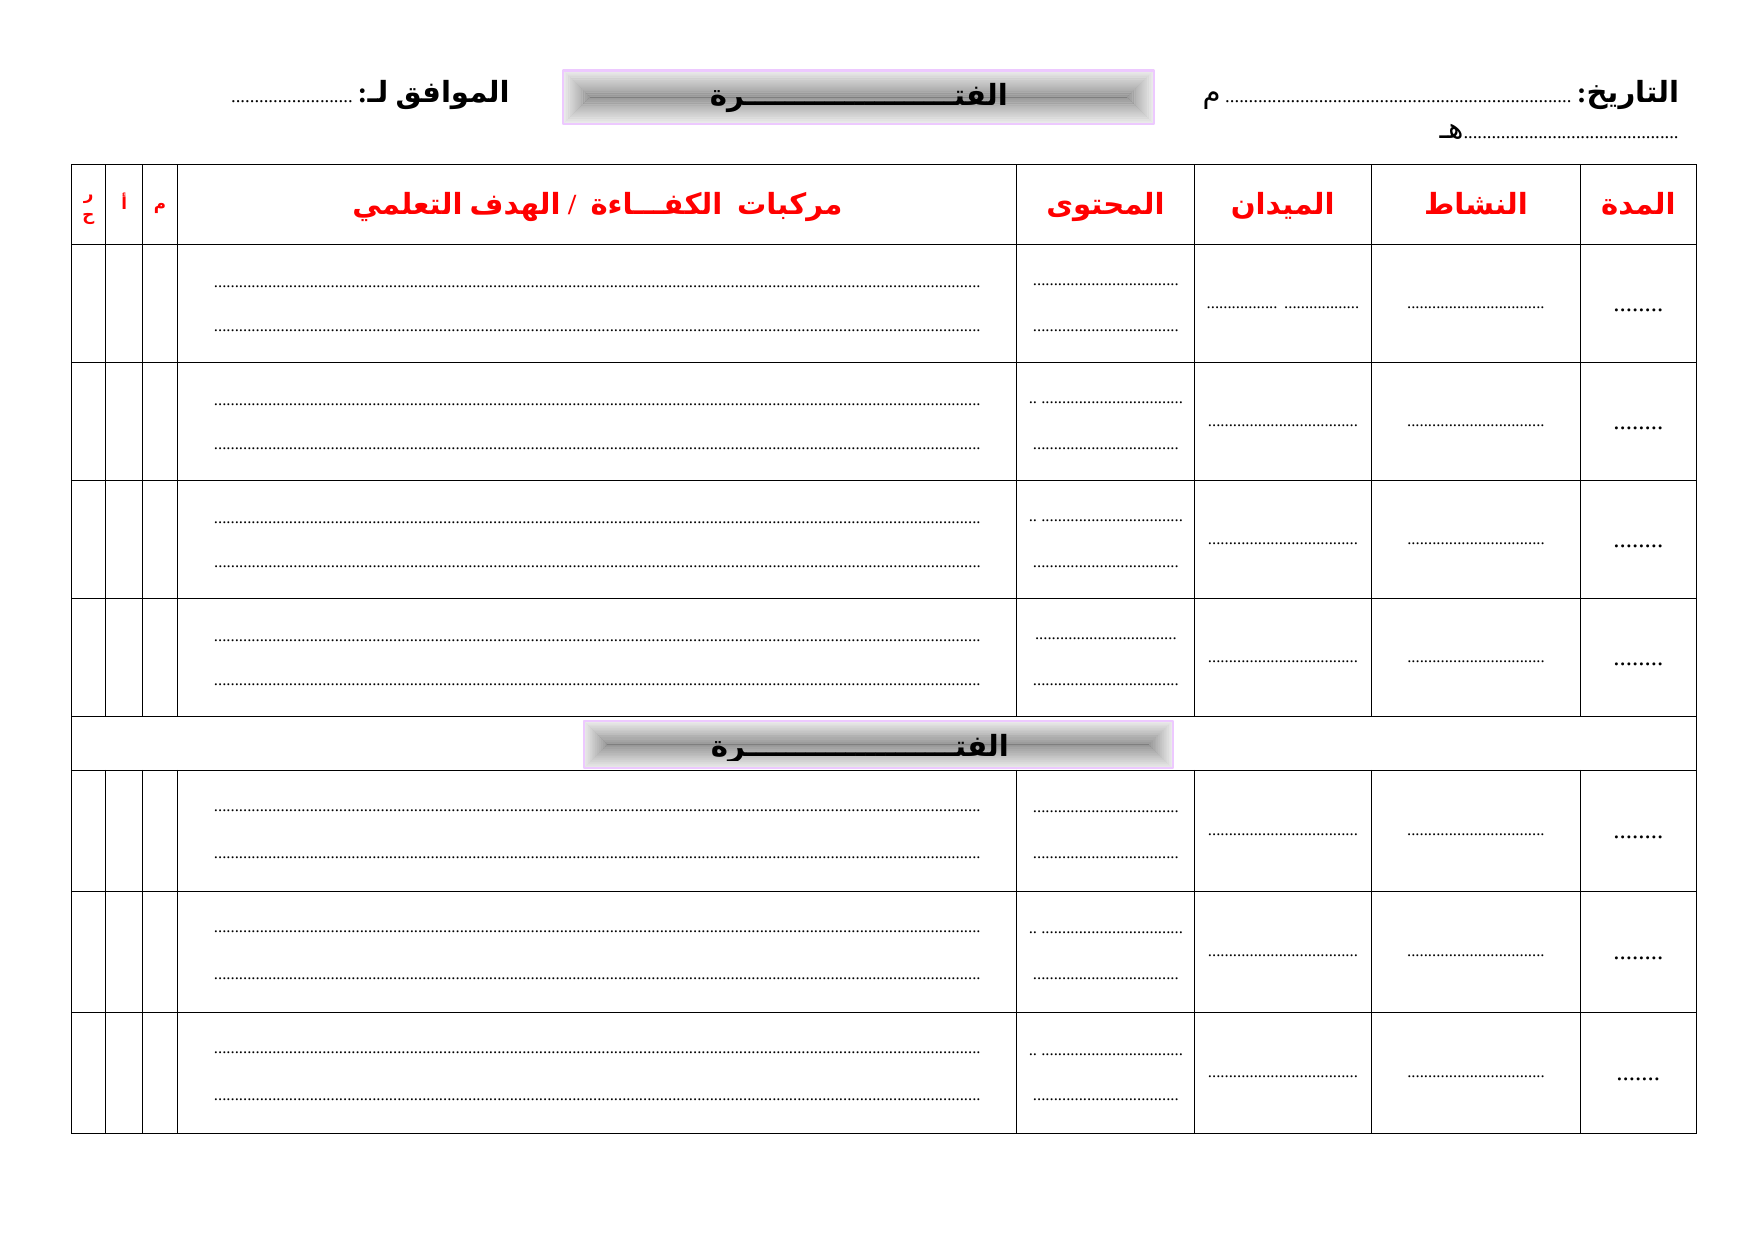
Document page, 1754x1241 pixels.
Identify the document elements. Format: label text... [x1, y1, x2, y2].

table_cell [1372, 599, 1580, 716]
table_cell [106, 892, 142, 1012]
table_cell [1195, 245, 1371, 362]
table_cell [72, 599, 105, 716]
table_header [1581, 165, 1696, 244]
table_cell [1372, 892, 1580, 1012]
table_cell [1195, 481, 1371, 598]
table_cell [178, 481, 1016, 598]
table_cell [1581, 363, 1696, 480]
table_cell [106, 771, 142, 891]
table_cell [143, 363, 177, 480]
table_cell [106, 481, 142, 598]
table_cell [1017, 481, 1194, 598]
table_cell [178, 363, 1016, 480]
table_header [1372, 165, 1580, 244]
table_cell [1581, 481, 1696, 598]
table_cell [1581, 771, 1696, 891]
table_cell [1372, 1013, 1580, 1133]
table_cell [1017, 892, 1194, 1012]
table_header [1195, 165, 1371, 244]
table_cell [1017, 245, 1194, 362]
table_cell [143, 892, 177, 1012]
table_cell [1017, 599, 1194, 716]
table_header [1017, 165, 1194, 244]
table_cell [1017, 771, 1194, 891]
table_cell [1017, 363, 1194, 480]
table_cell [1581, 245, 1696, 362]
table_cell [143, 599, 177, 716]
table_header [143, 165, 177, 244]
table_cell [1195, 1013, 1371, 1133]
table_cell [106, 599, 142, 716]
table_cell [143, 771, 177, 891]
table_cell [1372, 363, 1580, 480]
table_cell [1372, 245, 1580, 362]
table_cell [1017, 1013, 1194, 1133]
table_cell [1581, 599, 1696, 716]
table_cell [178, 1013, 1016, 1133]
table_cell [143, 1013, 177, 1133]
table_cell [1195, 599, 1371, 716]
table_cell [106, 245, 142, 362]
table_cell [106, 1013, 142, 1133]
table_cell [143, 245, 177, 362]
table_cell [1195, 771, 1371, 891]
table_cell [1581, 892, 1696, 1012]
text التاريخ: .......................................................................... م الموافق لـ: .......................... ..............................................هـ [75, 75, 1679, 145]
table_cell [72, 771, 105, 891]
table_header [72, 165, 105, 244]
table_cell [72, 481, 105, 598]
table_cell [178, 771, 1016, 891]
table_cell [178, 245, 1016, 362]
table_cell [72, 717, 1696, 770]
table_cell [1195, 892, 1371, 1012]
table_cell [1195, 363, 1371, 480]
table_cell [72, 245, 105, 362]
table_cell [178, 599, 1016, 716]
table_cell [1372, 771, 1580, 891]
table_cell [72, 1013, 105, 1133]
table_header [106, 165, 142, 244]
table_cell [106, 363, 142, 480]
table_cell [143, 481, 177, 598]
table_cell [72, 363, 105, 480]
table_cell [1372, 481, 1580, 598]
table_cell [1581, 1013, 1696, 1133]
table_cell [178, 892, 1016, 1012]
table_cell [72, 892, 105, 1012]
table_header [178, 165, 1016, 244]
